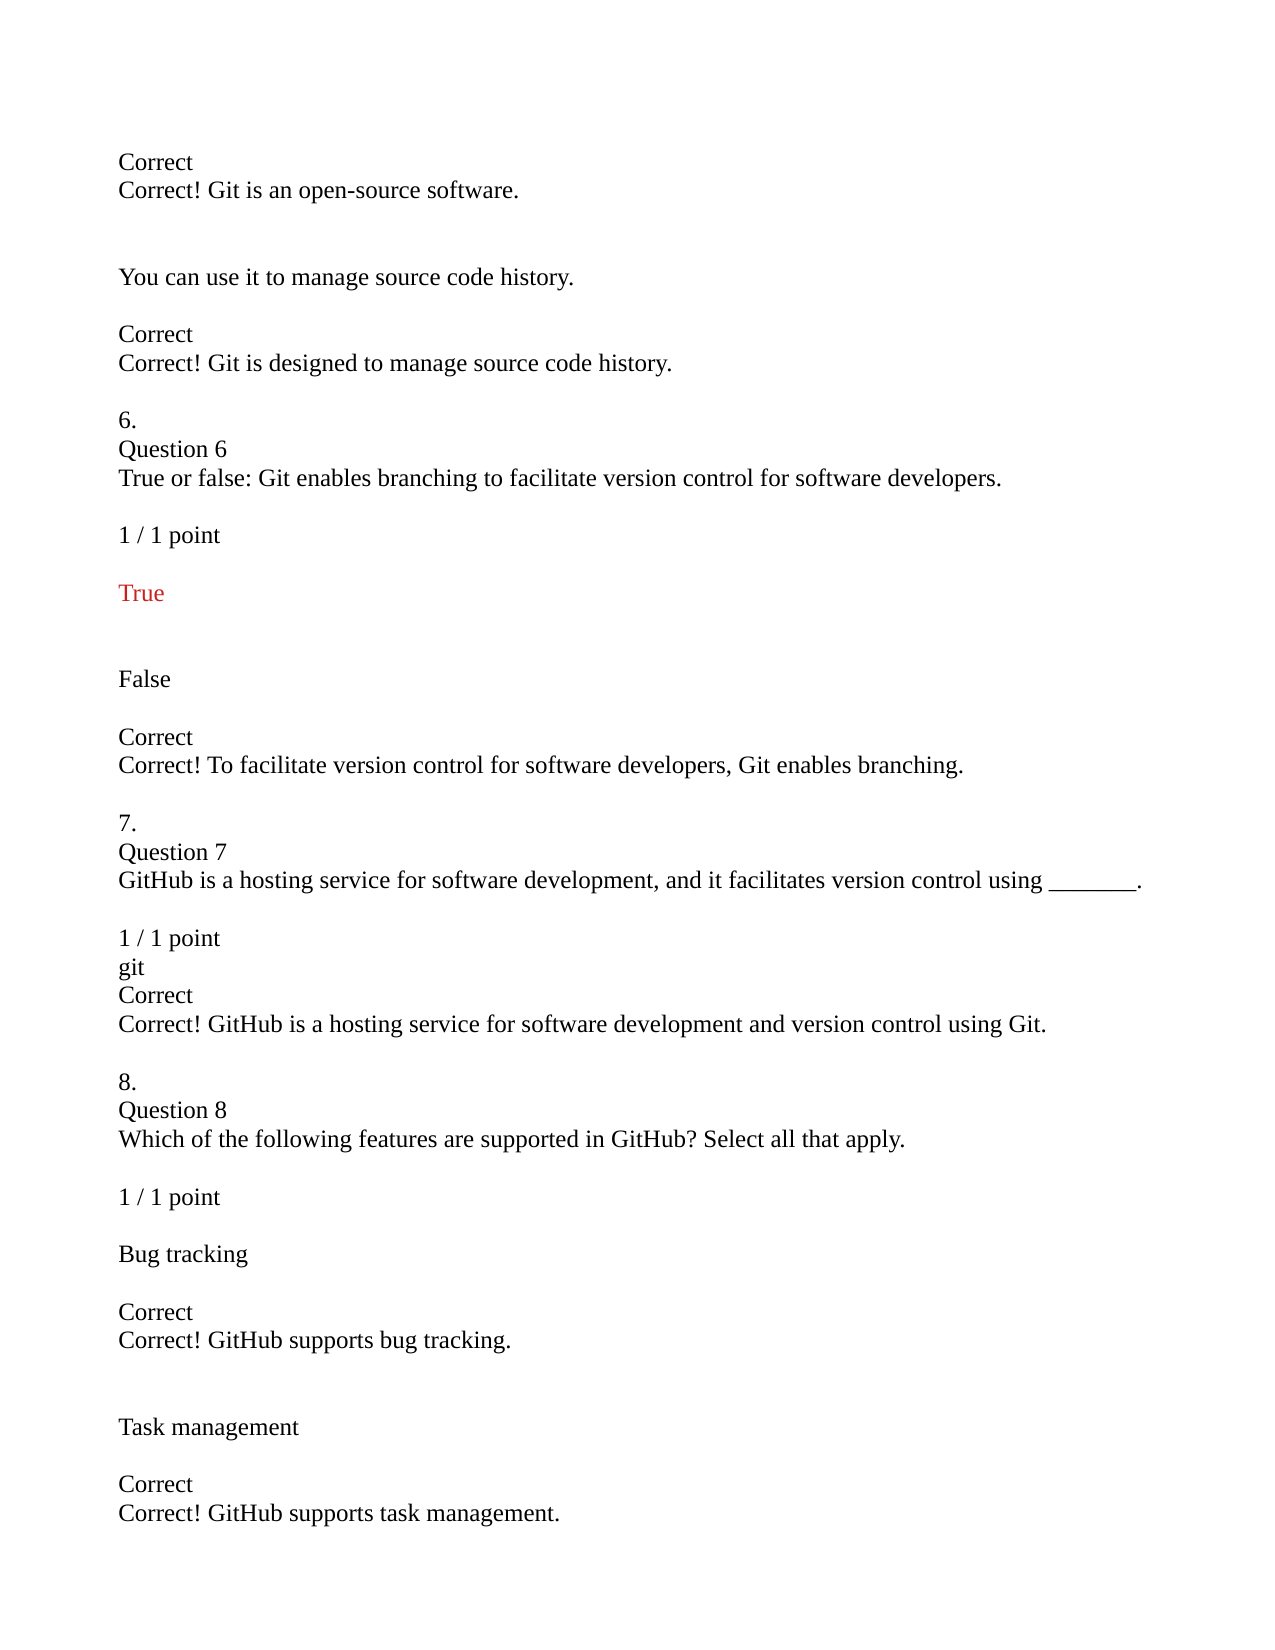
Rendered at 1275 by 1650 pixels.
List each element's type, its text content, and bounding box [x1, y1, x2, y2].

text Correct [118, 147, 1157, 176]
text Task management [118, 1412, 1157, 1441]
text 6. [118, 406, 1157, 434]
text Which of the following features are supported in GitHub? Select all that apply. [118, 1124, 1157, 1153]
text Bug tracking [118, 1239, 1157, 1268]
text Correct! Git is designed to manage source code history. [118, 348, 1157, 377]
text Correct! To facilitate version control for software developers, Git enables branching. [118, 751, 1157, 779]
text False [118, 664, 1157, 693]
text Correct! GitHub supports task management. [118, 1498, 1157, 1527]
text git [118, 952, 1157, 981]
text Correct [118, 319, 1157, 348]
text Question 6 [118, 434, 1157, 463]
text 1 / 1 point [118, 521, 1157, 549]
text 8. [118, 1067, 1157, 1096]
text Correct [118, 1297, 1157, 1326]
text You can use it to manage source code history. [118, 262, 1157, 291]
text Question 7 [118, 837, 1157, 866]
text Question 8 [118, 1096, 1157, 1124]
text Correct! GitHub is a hosting service for software development and version control using Git. [118, 1009, 1157, 1038]
text 7. [118, 808, 1157, 837]
text Correct! GitHub supports bug tracking. [118, 1326, 1157, 1354]
text 1 / 1 point [118, 923, 1157, 952]
text GitHub is a hosting service for software development, and it facilitates version control using _______. [118, 866, 1157, 894]
text Correct [118, 981, 1157, 1009]
text 1 / 1 point [118, 1182, 1157, 1211]
text Correct! Git is an open-source software. [118, 176, 1157, 204]
text True or false: Git enables branching to facilitate version control for software developers. [118, 463, 1157, 492]
text True [118, 578, 1157, 607]
text Correct [118, 1469, 1157, 1498]
text Correct [118, 722, 1157, 751]
